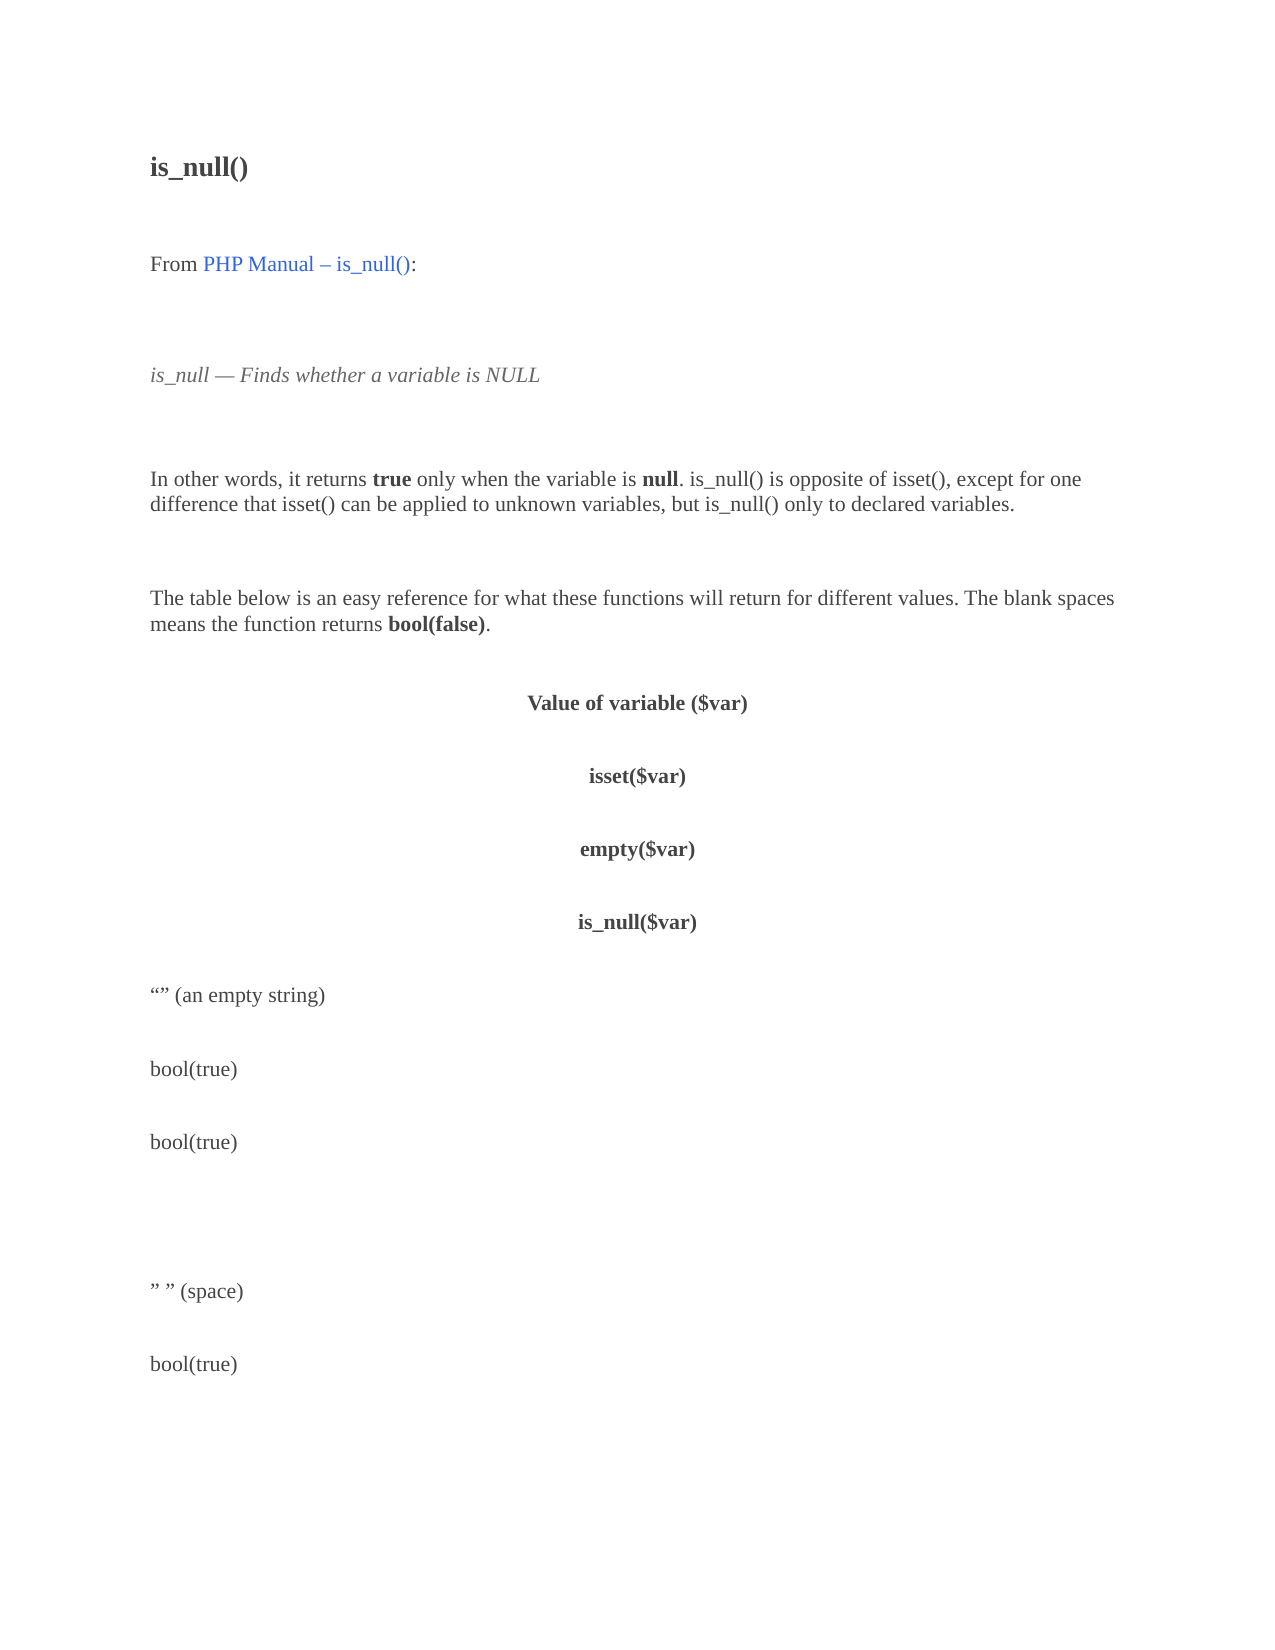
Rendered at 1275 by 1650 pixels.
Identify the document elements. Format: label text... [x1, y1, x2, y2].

text ” ” (space) [150, 1278, 1125, 1304]
text bool(true) [150, 1056, 1125, 1081]
text In other words, it returns true only when the variable is null. is_null() is opposite of isset(), except for one difference that isset() can be applied to unknown variables, but is_null() only to declared variables. [150, 466, 1125, 517]
text empty($var) [150, 836, 1125, 861]
text Value of variable ($var) [150, 690, 1125, 715]
text is_null — Finds whether a variable is NULL [150, 362, 1125, 387]
text bool(true) [150, 1352, 1125, 1377]
text “” (an empty string) [150, 982, 1125, 1008]
text isset($var) [150, 763, 1125, 788]
text bool(true) [150, 1129, 1125, 1154]
text is_null() [150, 150, 1125, 182]
text is_null($var) [150, 909, 1125, 934]
text The table below is an easy reference for what these functions will return for different values. The blank spaces means the function returns bool(false). [150, 585, 1125, 636]
text From PHP Manual – is_null(): [150, 251, 1125, 276]
